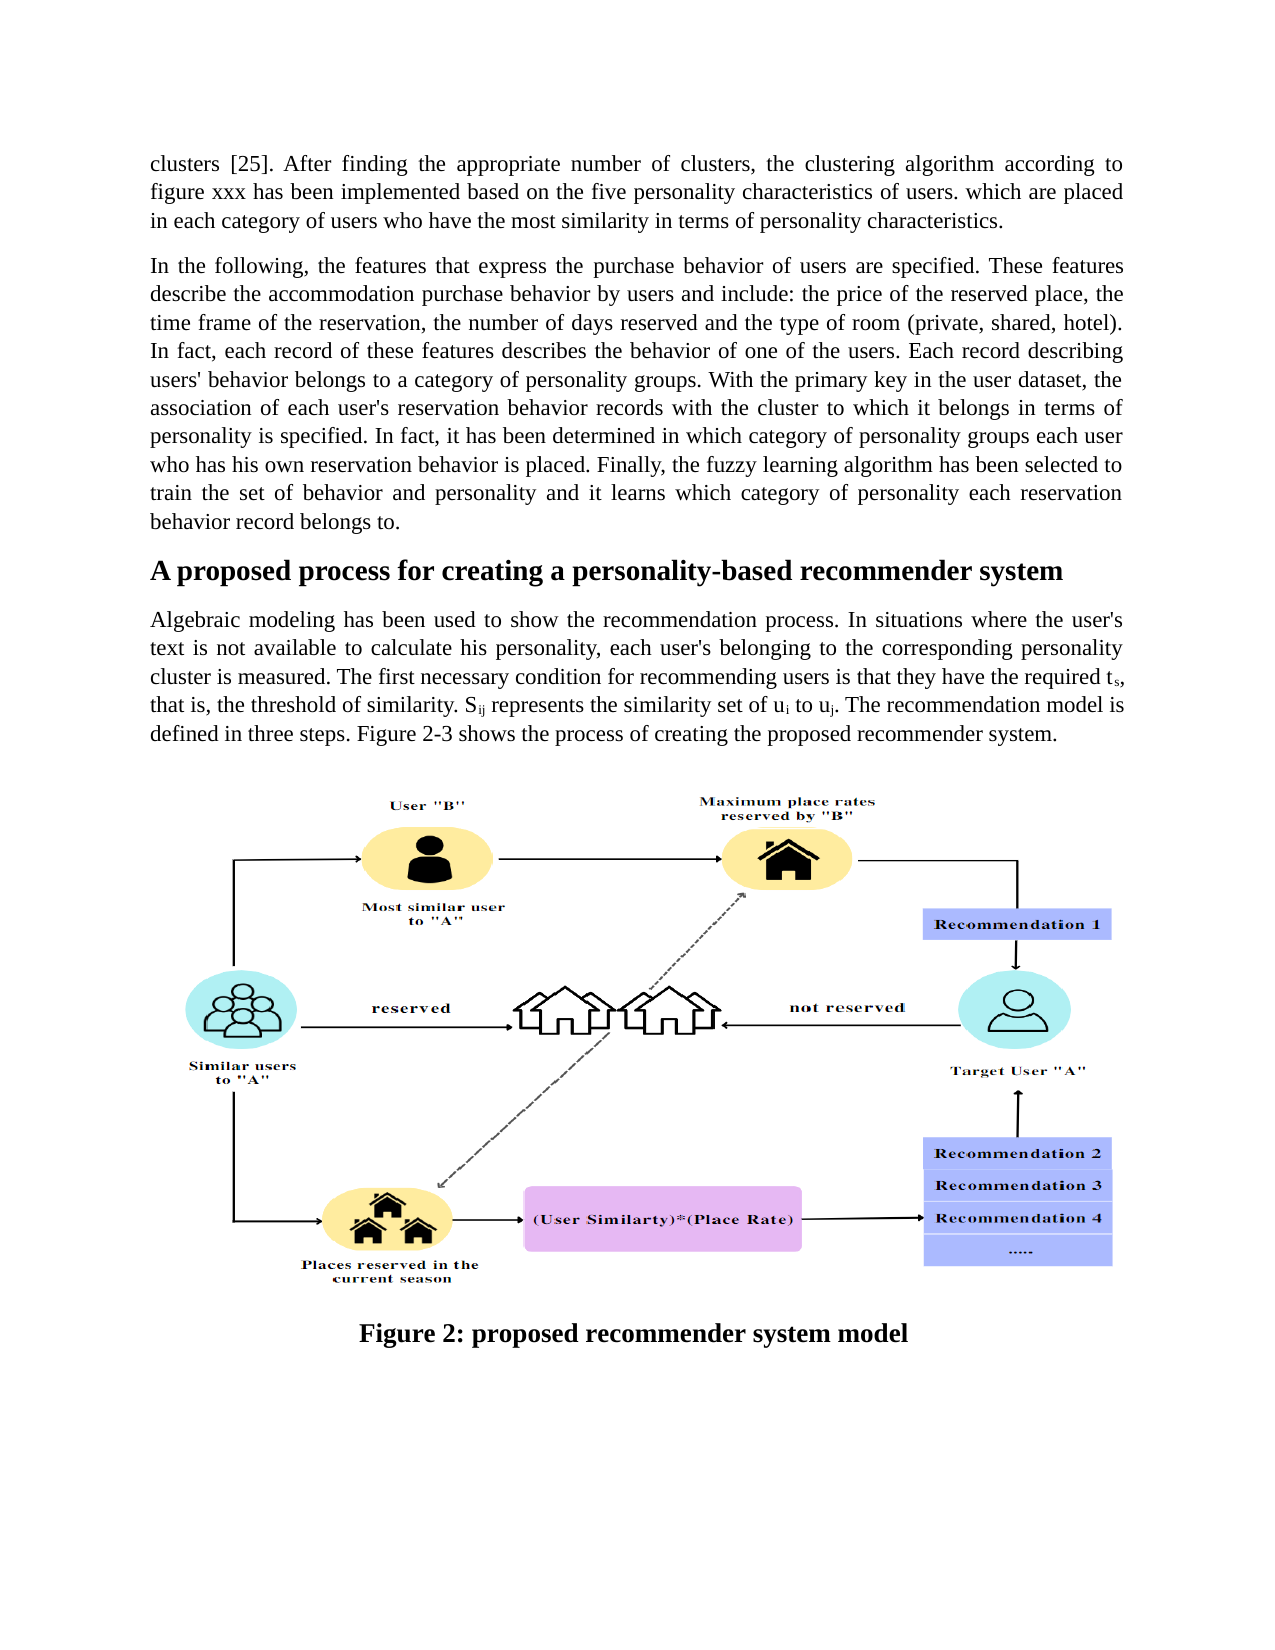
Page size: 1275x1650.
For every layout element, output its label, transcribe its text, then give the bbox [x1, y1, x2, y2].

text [150, 150, 1125, 233]
text In the following, the features that express the purchase behavior of users are specified. These features describe the accommodation purchase behavior by users and include: the price of the reserved place, the time frame of the reservation, the number of days reserved and the type of room (private, shared, hotel). In fact, each record of these features describes the behavior of one of the users. Each record describing users' behavior belongs to a category of personality groups. With the primary key in the user dataset, the association of each user's reservation behavior records with the cluster to which it belongs in terms of personality is specified. In fact, it has been determined in which category of personality groups each user who has his own reservation behavior is placed. Finally, the fuzzy learning algorithm has been selected to train the set of behavior and personality and it learns which category of personality each reservation behavior record belongs to. [150, 252, 1125, 534]
text A proposed process for creating a personality-based recommender system [150, 553, 1125, 587]
text Algebraic modeling has been used to show the recommendation process. In situations where the user's text is not available to calculate his personality, each user's belonging to the corresponding personality cluster is measured. The first necessary condition for recommending users is that they have the required ts, that is, the threshold of similarity. Sij represents the similarity set of ui to uj. The recommendation model is defined in three steps. Figure 2-3 shows the process of creating the proposed recommender system. [150, 606, 1125, 746]
picture [176, 796, 1125, 1288]
